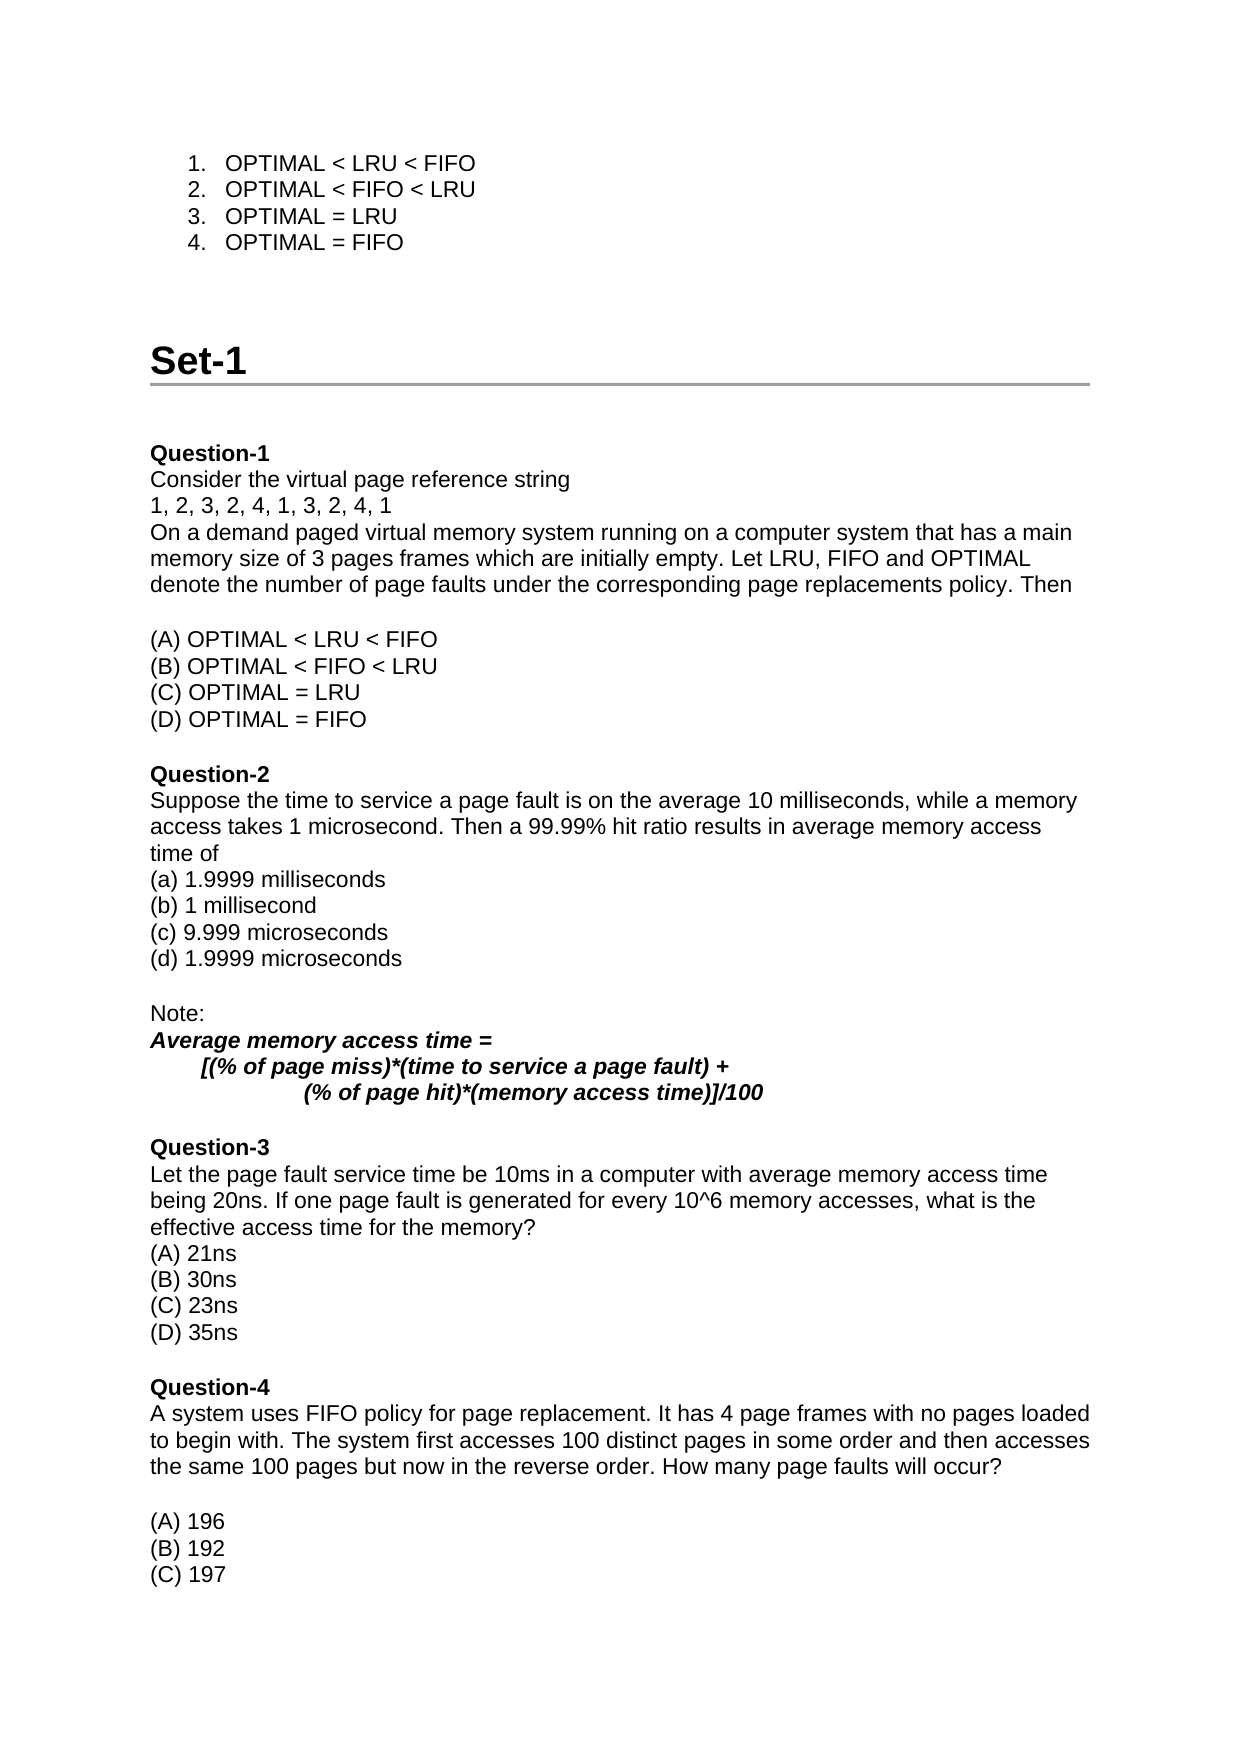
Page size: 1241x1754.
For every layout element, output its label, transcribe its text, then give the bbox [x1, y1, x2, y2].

text Question-3 [150, 1134, 1090, 1161]
text (C) OPTIMAL = LRU [150, 679, 1090, 706]
text (d) 1.9999 microseconds [150, 945, 1090, 971]
list OPTIMAL < FIFO < LRU [187, 176, 1090, 203]
list OPTIMAL = LRU [187, 203, 1090, 229]
text (C) 23ns [150, 1292, 1090, 1319]
text Average memory access time = [150, 1027, 1090, 1053]
text A system uses FIFO policy for page replacement. It has 4 page frames with no pages loaded to begin with. The system first accesses 100 distinct pages in some order and then accesses the same 100 pages but now in the reverse order. How many page faults will occur? [150, 1400, 1090, 1479]
text Question-2 [150, 761, 1090, 787]
text (% of page hit)*(memory access time)]/100 [150, 1079, 1090, 1106]
list OPTIMAL = FIFO [187, 229, 1090, 255]
text Let the page fault service time be 10ms in a computer with average memory access time being 20ns. If one page fault is generated for every 10^6 memory accesses, what is the effective access time for the memory? [150, 1161, 1090, 1240]
text (A) OPTIMAL < LRU < FIFO [150, 626, 1090, 653]
text On a demand paged virtual memory system running on a computer system that has a main memory size of 3 pages frames which are initially empty. Let LRU, FIFO and OPTIMAL denote the number of page faults under the corresponding page replacements policy. Then [150, 519, 1090, 598]
text Note: [150, 1000, 1090, 1027]
text (A) 21ns [150, 1240, 1090, 1266]
text (B) 192 [150, 1534, 1090, 1561]
text Question-4 [150, 1374, 1090, 1400]
text 1, 2, 3, 2, 4, 1, 3, 2, 4, 1 [150, 492, 1090, 519]
text Set-1 [150, 337, 1090, 382]
text Question-1 [150, 439, 1090, 466]
text (b) 1 millisecond [150, 892, 1090, 919]
text (a) 1.9999 milliseconds [150, 866, 1090, 892]
text (D) OPTIMAL = FIFO [150, 706, 1090, 732]
text (D) 35ns [150, 1319, 1090, 1345]
text (B) OPTIMAL < FIFO < LRU [150, 653, 1090, 679]
text (B) 30ns [150, 1266, 1090, 1292]
text Consider the virtual page reference string [150, 466, 1090, 492]
text [(% of page miss)*(time to service a page fault) + [150, 1053, 1090, 1079]
list OPTIMAL < LRU < FIFO [187, 150, 1090, 176]
text Suppose the time to service a page fault is on the average 10 milliseconds, while a memory access takes 1 microsecond. Then a 99.99% hit ratio results in average memory access time of [150, 787, 1090, 866]
text (C) 197 [150, 1561, 1090, 1587]
text (c) 9.999 microseconds [150, 919, 1090, 945]
text (A) 196 [150, 1508, 1090, 1534]
